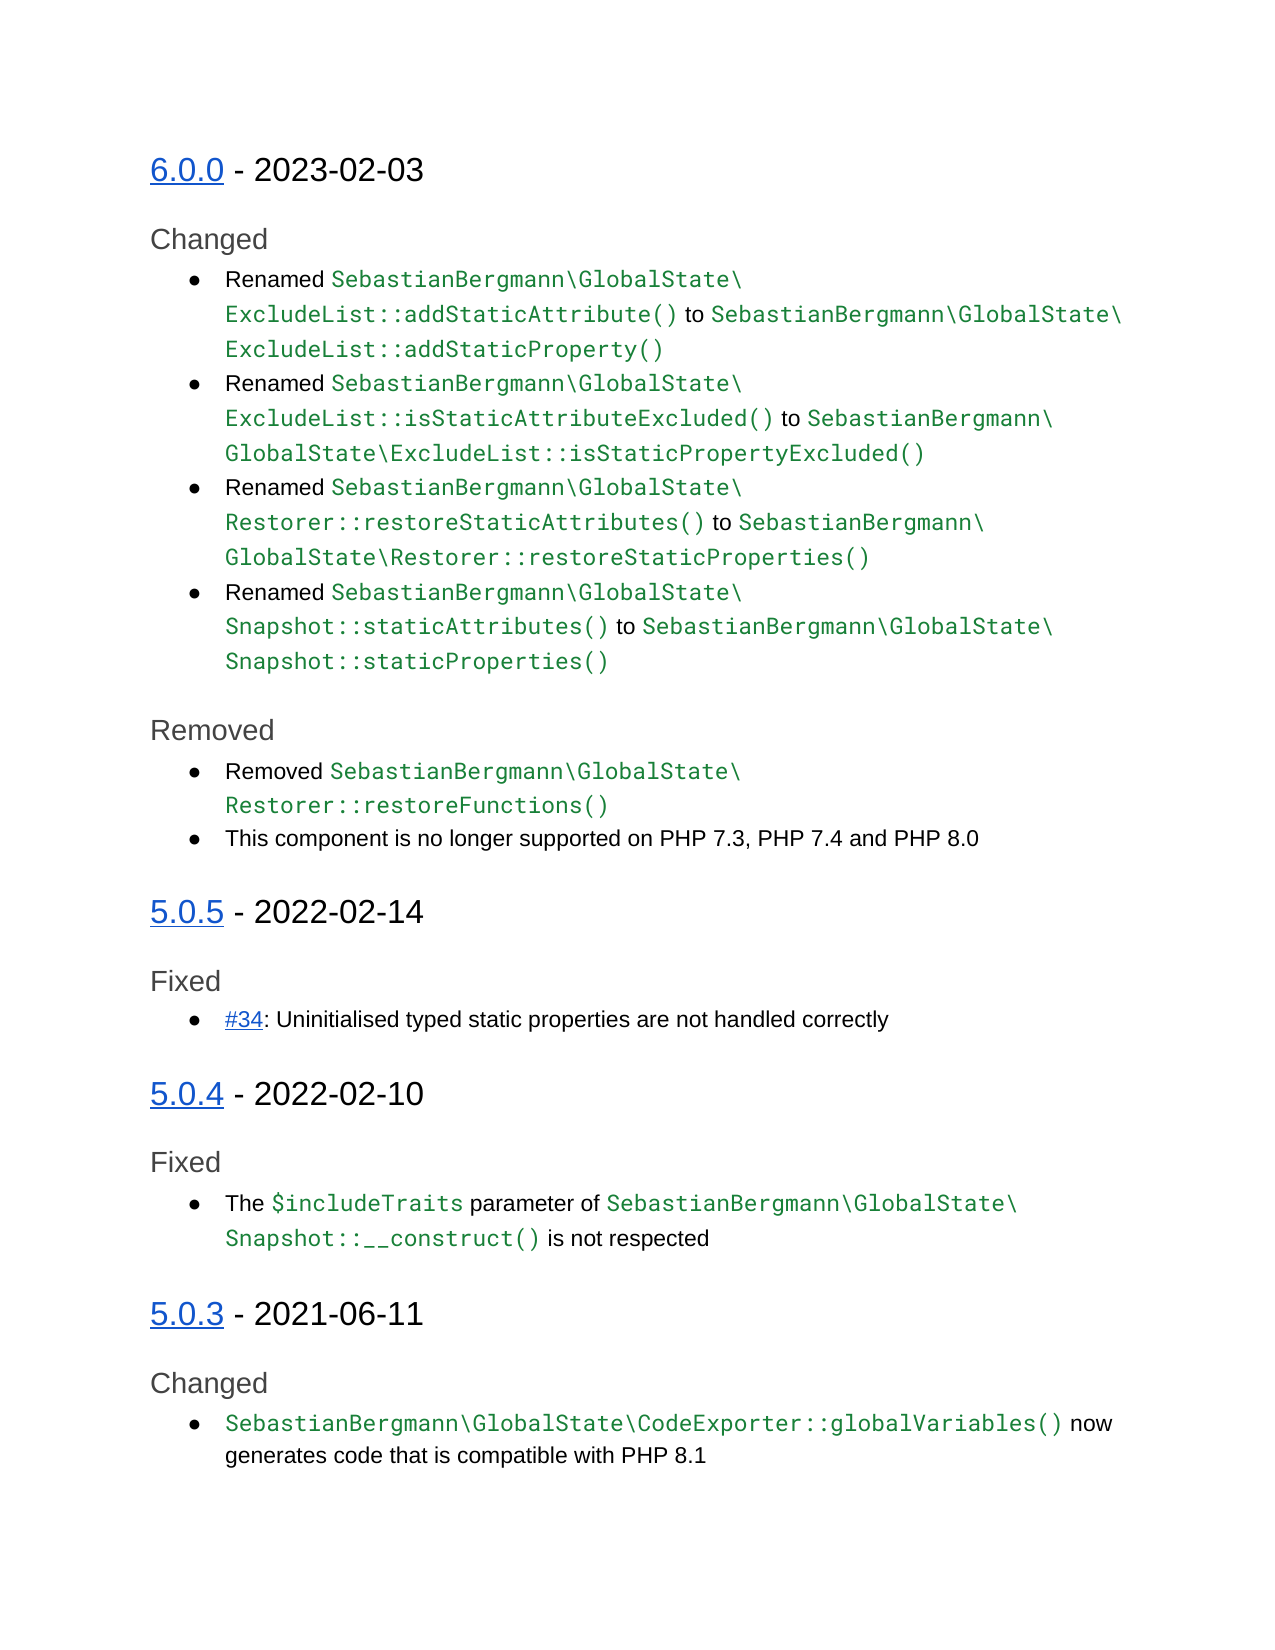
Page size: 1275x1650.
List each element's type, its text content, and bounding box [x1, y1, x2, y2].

list #34: Uninitialised typed static properties are not handled correctly [187, 1006, 1125, 1032]
subtitle 5.0.4 - 2022-02-10 [150, 1073, 1125, 1112]
list Renamed SebastianBergmann\GlobalState\ExcludeList::isStaticAttributeExcluded() to SebastianBergmann\GlobalState\ExcludeList::isStaticPropertyExcluded() [187, 368, 1125, 467]
subtitle Fixed [150, 964, 1125, 997]
list Renamed SebastianBergmann\GlobalState\ExcludeList::addStaticAttribute() to SebastianBergmann\GlobalState\ExcludeList::addStaticProperty() [187, 264, 1125, 363]
list The $includeTraits parameter of SebastianBergmann\GlobalState\Snapshot::__construct() is not respected [187, 1187, 1125, 1252]
subtitle 5.0.3 - 2021-06-11 [150, 1294, 1125, 1332]
list SebastianBergmann\GlobalState\CodeExporter::globalVariables() now generates code that is compatible with PHP 8.1 [187, 1408, 1125, 1468]
list This component is no longer supported on PHP 7.3, PHP 7.4 and PHP 8.0 [187, 824, 1125, 851]
list Renamed SebastianBergmann\GlobalState\Restorer::restoreStaticAttributes() to SebastianBergmann\GlobalState\Restorer::restoreStaticProperties() [187, 472, 1125, 571]
subtitle 5.0.5 - 2022-02-14 [150, 892, 1125, 931]
subtitle Changed [150, 222, 1125, 255]
subtitle Removed [150, 713, 1125, 747]
subtitle 6.0.0 - 2023-02-03 [150, 150, 1125, 188]
subtitle Changed [150, 1366, 1125, 1399]
list Renamed SebastianBergmann\GlobalState\Snapshot::staticAttributes() to SebastianBergmann\GlobalState\Snapshot::staticProperties() [187, 576, 1125, 675]
subtitle Fixed [150, 1145, 1125, 1179]
list Removed SebastianBergmann\GlobalState\Restorer::restoreFunctions() [187, 755, 1125, 820]
